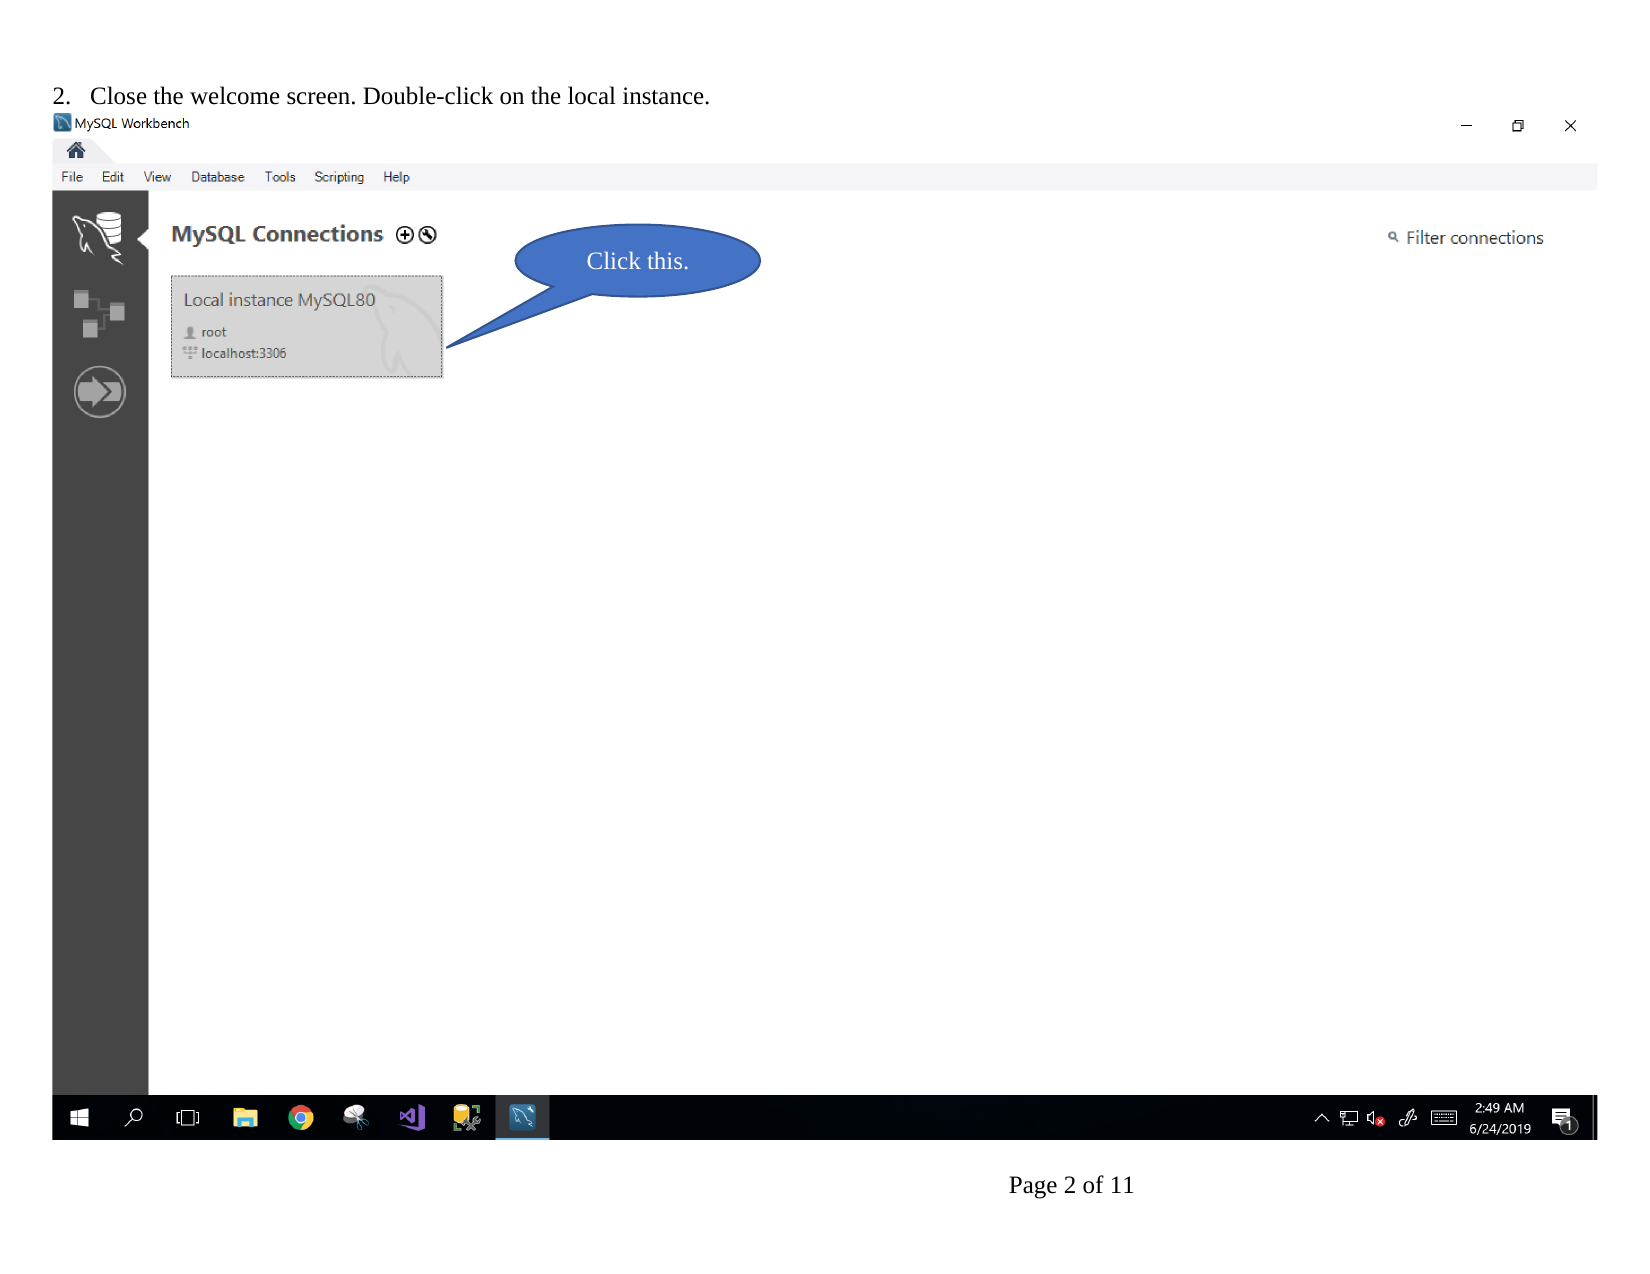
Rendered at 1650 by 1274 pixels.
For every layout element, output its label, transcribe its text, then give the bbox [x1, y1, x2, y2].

list Close the welcome screen. Double-click on the local instance. [52, 81, 1597, 110]
picture [52, 110, 1598, 1140]
